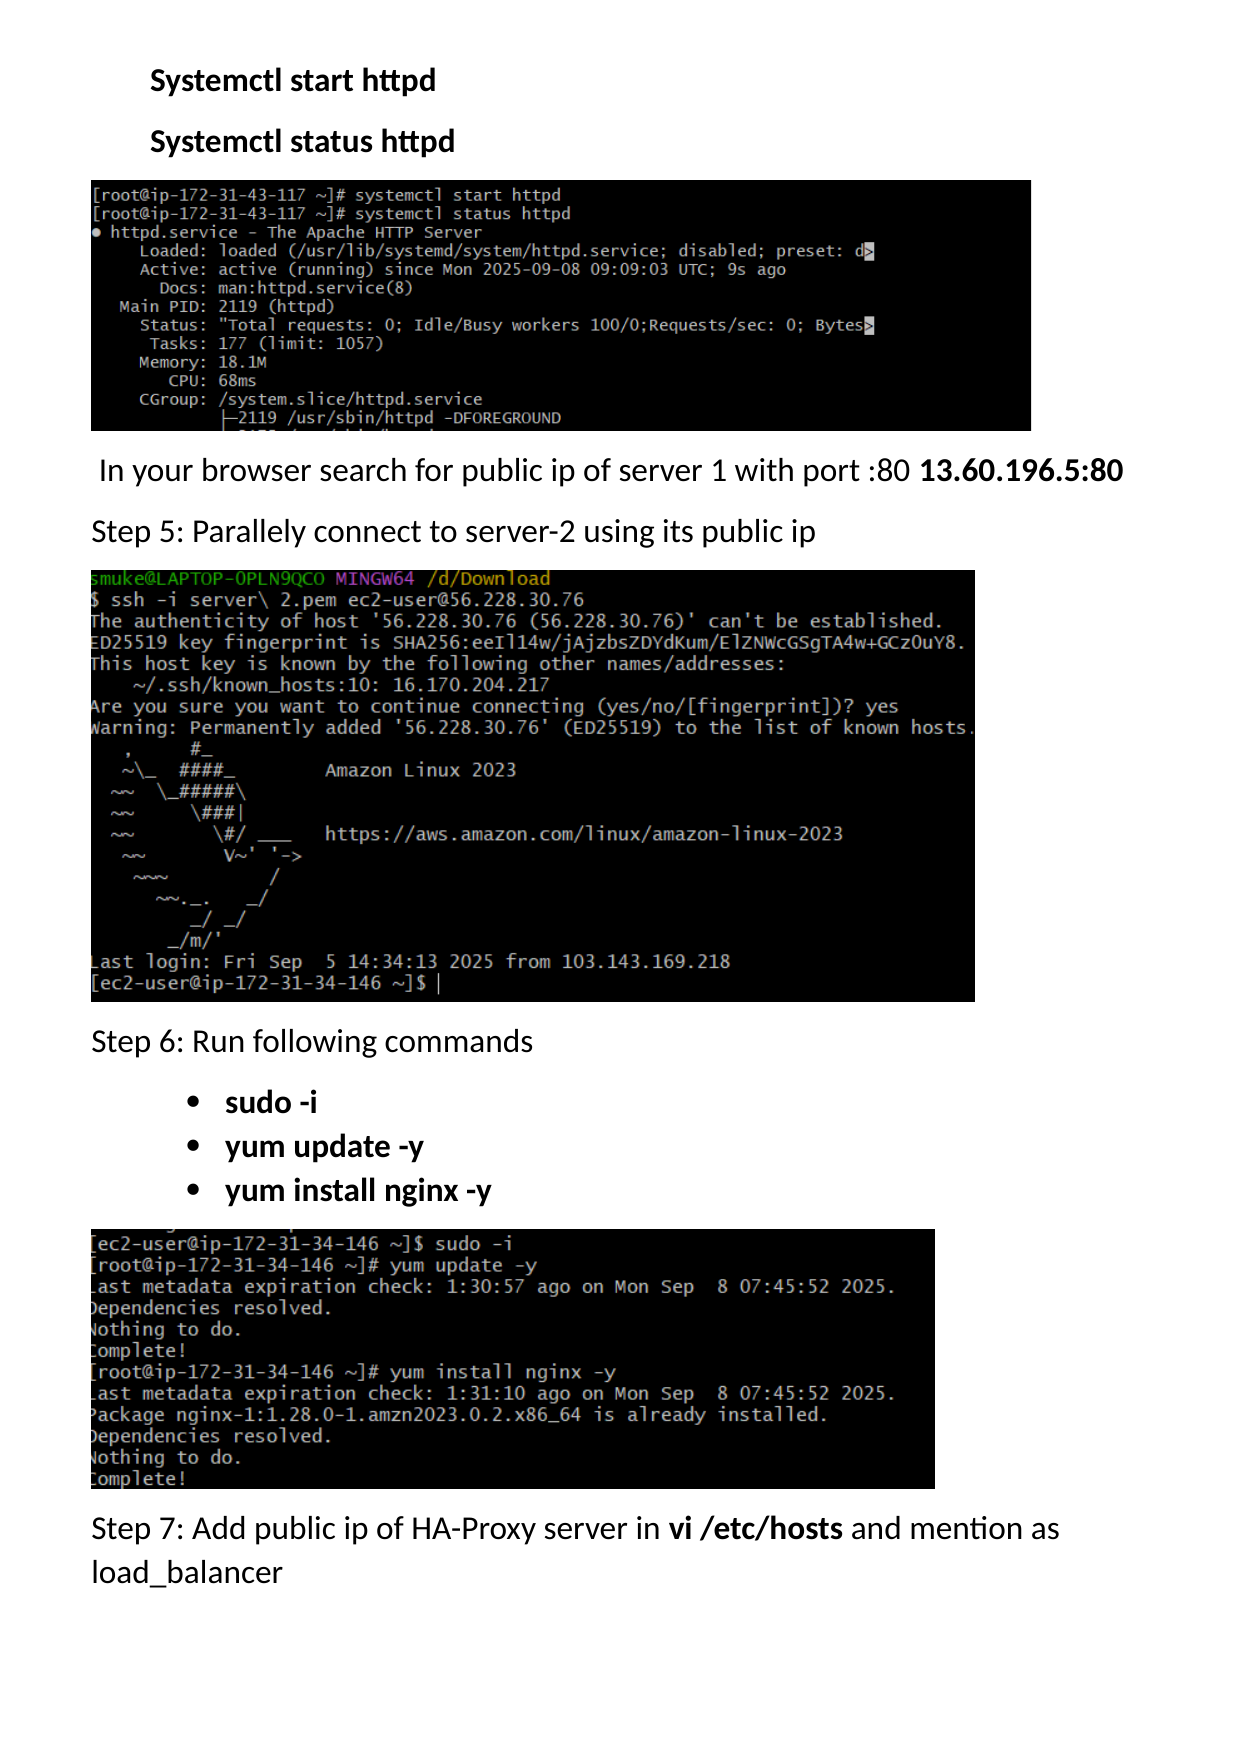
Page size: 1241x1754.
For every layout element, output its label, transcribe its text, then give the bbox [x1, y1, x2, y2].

picture [91, 1229, 935, 1489]
text Step 5: Parallely connect to server-2 using its public ip [91, 509, 1184, 550]
list sudo -i [187, 1081, 1184, 1122]
text In your browser search for public ip of server 1 with port :80 13.60.196.5:80 [91, 449, 1184, 490]
text Systemctl start httpd [91, 59, 1184, 100]
list yum install nginx -y [187, 1169, 1184, 1209]
text Step 7: Add public ip of HA-Proxy server in vi /etc/hosts and mention as load_balancer [91, 1507, 1184, 1592]
list yum update -y [187, 1125, 1184, 1166]
picture [91, 180, 1032, 431]
picture [91, 570, 975, 1002]
text Systemctl status httpd [91, 120, 1184, 161]
text Step 6: Run following commands [91, 1020, 1184, 1061]
